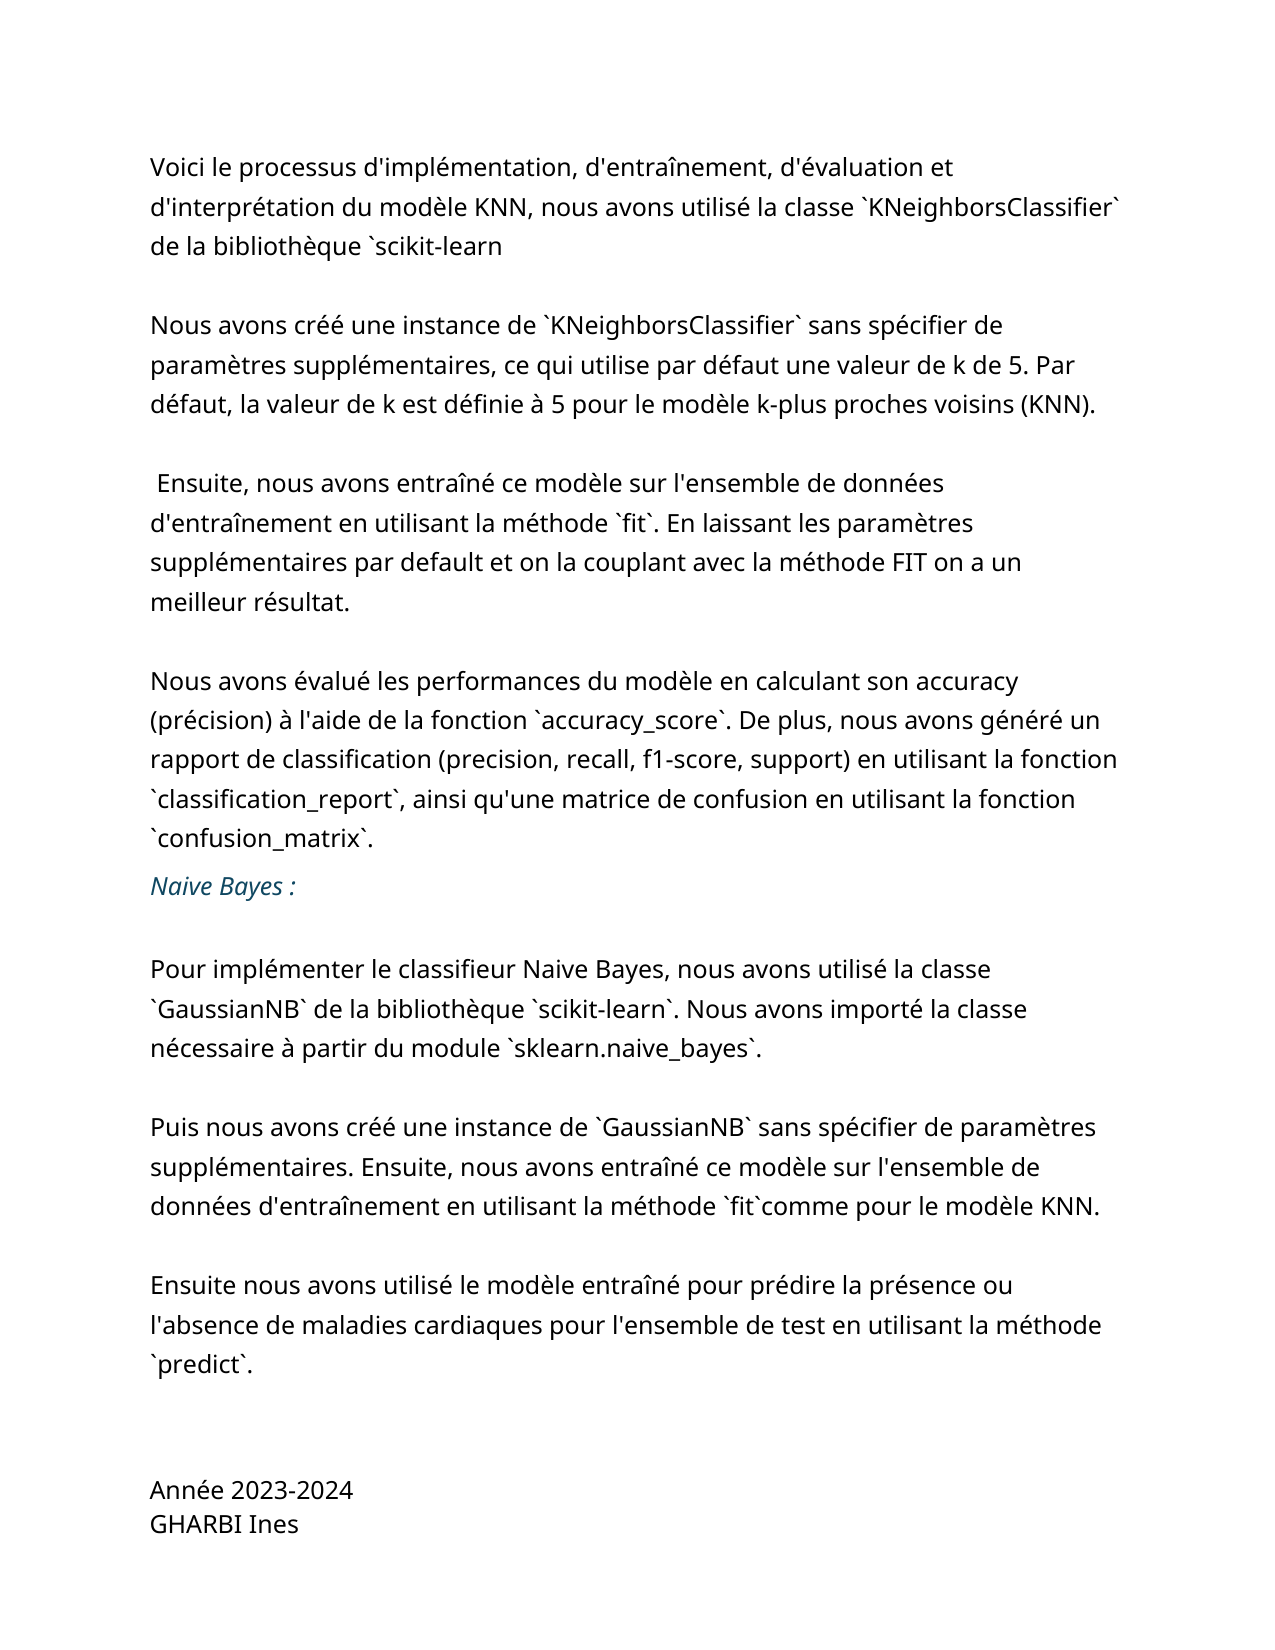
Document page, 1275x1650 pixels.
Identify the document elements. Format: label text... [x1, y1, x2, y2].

text Nous avons créé une instance de `KNeighborsClassifier` sans spécifier de paramètres supplémentaires, ce qui utilise par défaut une valeur de k de 5. Par défaut, la valeur de k est définie à 5 pour le modèle k-plus proches voisins (KNN). [150, 308, 1125, 421]
subtitle Naive Bayes : [150, 869, 1125, 903]
text Puis nous avons créé une instance de `GaussianNB` sans spécifier de paramètres supplémentaires. Ensuite, nous avons entraîné ce modèle sur l'ensemble de données d'entraînement en utilisant la méthode `fit`comme pour le modèle KNN. [150, 1110, 1125, 1223]
text Nous avons évalué les performances du modèle en calculant son accuracy (précision) à l'aide de la fonction `accuracy_score`. De plus, nous avons généré un rapport de classification (precision, recall, f1-score, support) en utilisant la fonction `classification_report`, ainsi qu'une matrice de confusion en utilisant la fonction `confusion_matrix`. [150, 663, 1125, 855]
text Ensuite, nous avons entraîné ce modèle sur l'ensemble de données d'entraînement en utilisant la méthode `fit`. En laissant les paramètres supplémentaires par default et on la couplant avec la méthode FIT on a un meilleur résultat. [150, 466, 1125, 618]
text Voici le processus d'implémentation, d'entraînement, d'évaluation et d'interprétation du modèle KNN, nous avons utilisé la classe `KNeighborsClassifier` de la bibliothèque `scikit-learn [150, 150, 1125, 263]
text Pour implémenter le classifieur Naive Bayes, nous avons utilisé la classe `GaussianNB` de la bibliothèque `scikit-learn`. Nous avons importé la classe nécessaire à partir du module `sklearn.naive_bayes`. [150, 952, 1125, 1065]
text Ensuite nous avons utilisé le modèle entraîné pour prédire la présence ou l'absence de maladies cardiaques pour l'ensemble de test en utilisant la méthode `predict`. [150, 1268, 1125, 1381]
